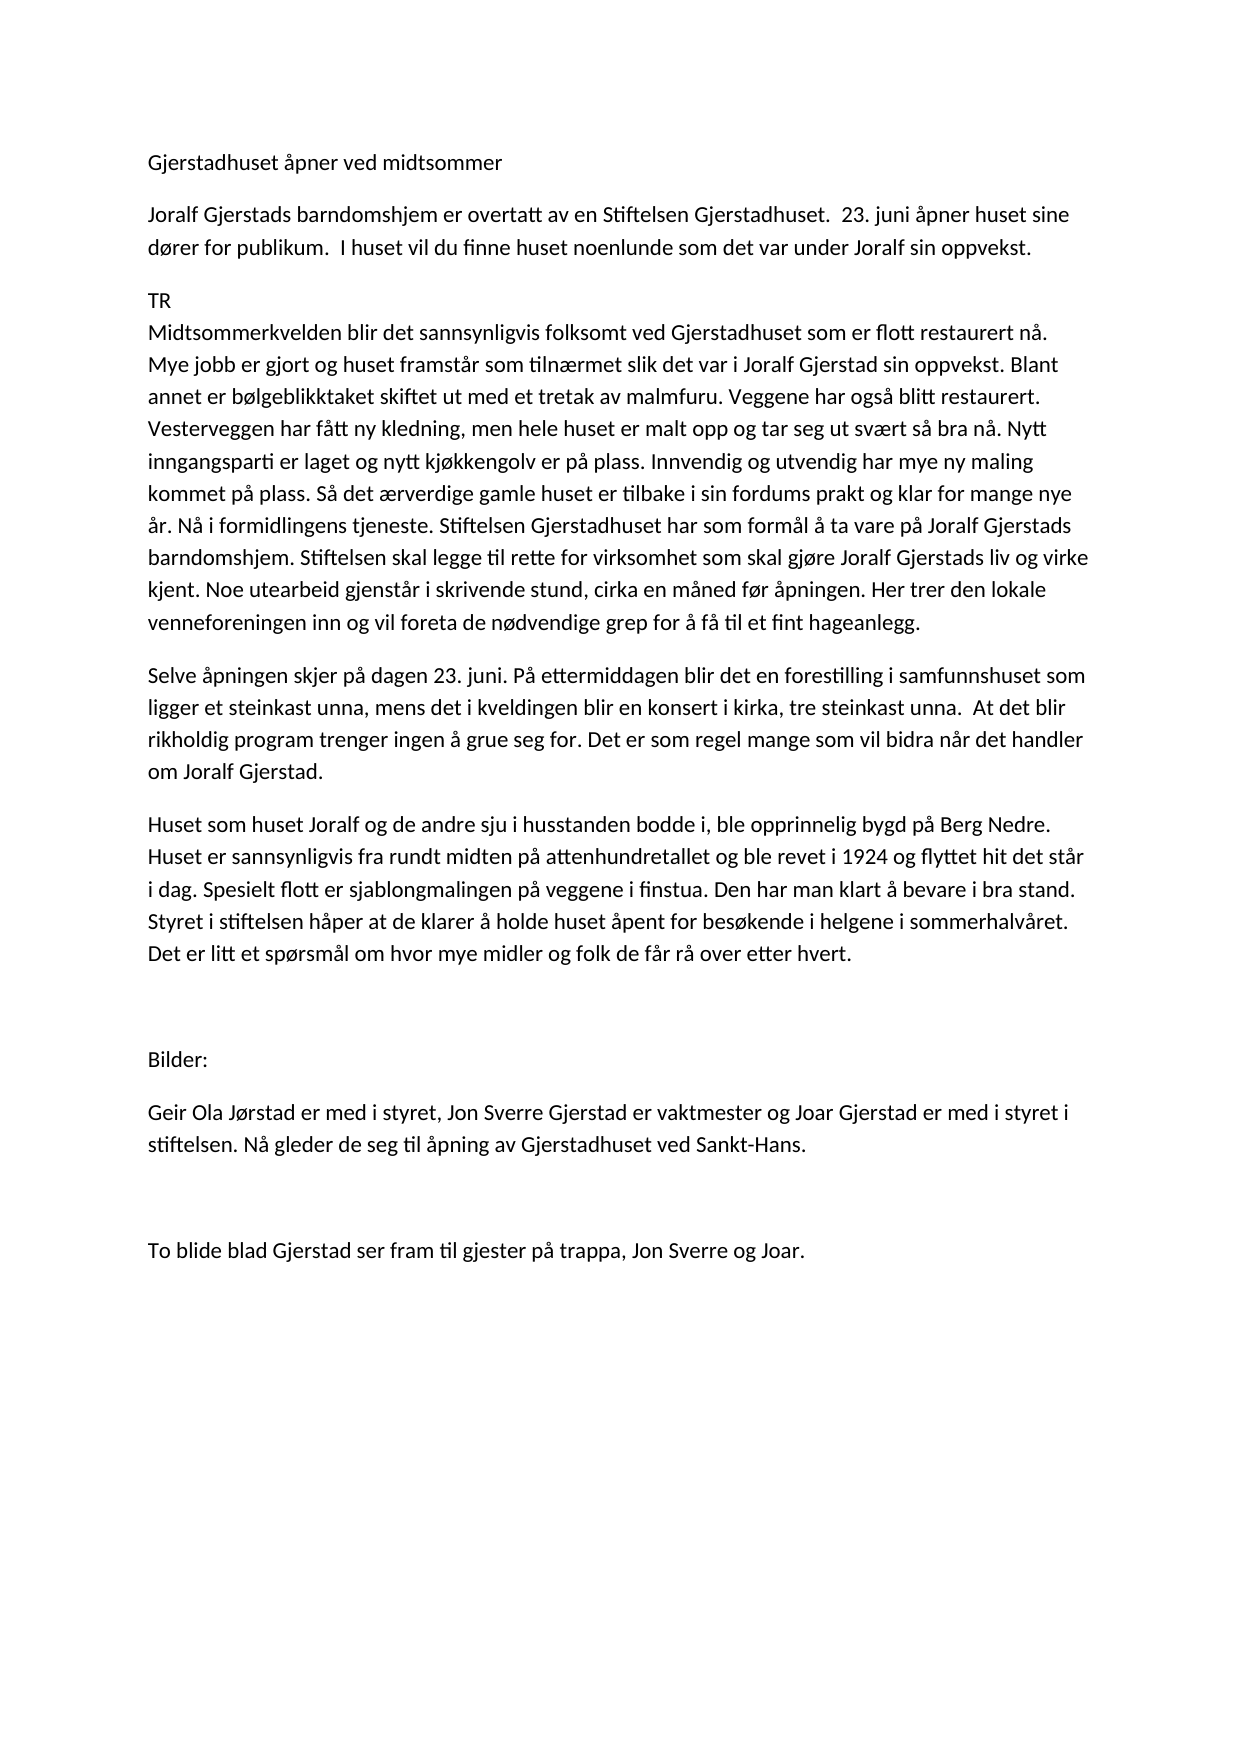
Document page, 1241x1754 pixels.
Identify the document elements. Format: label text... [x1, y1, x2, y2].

text Huset som huset Joralf og de andre sju i husstanden bodde i, ble opprinnelig bygd på Berg Nedre. Huset er sannsynligvis fra rundt midten på attenhundretallet og ble revet i 1924 og flyttet hit det står i dag. Spesielt flott er sjablongmalingen på veggene i finstua. Den har man klart å bevare i bra stand. Styret i stiftelsen håper at de klarer å holde huset åpent for besøkende i helgene i sommerhalvåret. Det er litt et spørsmål om hvor mye midler og folk de får rå over etter hvert. [148, 810, 1093, 967]
text Gjerstadhuset åpner ved midtsommer [148, 148, 1093, 176]
text Geir Ola Jørstad er med i styret, Jon Sverre Gjerstad er vaktmester og Joar Gjerstad er med i styret i stiftelsen. Nå gleder de seg til åpning av Gjerstadhuset ved Sankt-Hans. [148, 1098, 1093, 1158]
text Joralf Gjerstads barndomshjem er overtatt av en Stiftelsen Gjerstadhuset. 23. juni åpner huset sine dører for publikum. I huset vil du finne huset noenlunde som det var under Joralf sin oppvekst. [148, 201, 1093, 261]
text Selve åpningen skjer på dagen 23. juni. På ettermiddagen blir det en forestilling i samfunnshuset som ligger et steinkast unna, mens det i kveldingen blir en konsert i kirka, tre steinkast unna. At det blir rikholdig program trenger ingen å grue seg for. Det er som regel mange som vil bidra når det handler om Joralf Gjerstad. [148, 661, 1093, 785]
text Bilder: [148, 1045, 1093, 1073]
text To blide blad Gjerstad ser fram til gjester på trappa, Jon Sverre og Joar. [148, 1236, 1093, 1264]
text TR Midtsommerkvelden blir det sannsynligvis folksomt ved Gjerstadhuset som er flott restaurert nå. Mye jobb er gjort og huset framstår som tilnærmet slik det var i Joralf Gjerstad sin oppvekst. Blant annet er bølgeblikktaket skiftet ut med et tretak av malmfuru. Veggene har også blitt restaurert. Vesterveggen har fått ny kledning, men hele huset er malt opp og tar seg ut svært så bra nå. Nytt inngangsparti er laget og nytt kjøkkengolv er på plass. Innvendig og utvendig har mye ny maling kommet på plass. Så det ærverdige gamle huset er tilbake i sin fordums prakt og klar for mange nye år. Nå i formidlingens tjeneste. Stiftelsen Gjerstadhuset har som formål å ta vare på Joralf Gjerstads barndomshjem. Stiftelsen skal legge til rette for virksomhet som skal gjøre Joralf Gjerstads liv og virke kjent. Noe utearbeid gjenstår i skrivende stund, cirka en måned før åpningen. Her trer den lokale venneforeningen inn og vil foreta de nødvendige grep for å få til et fint hageanlegg. [148, 286, 1093, 636]
